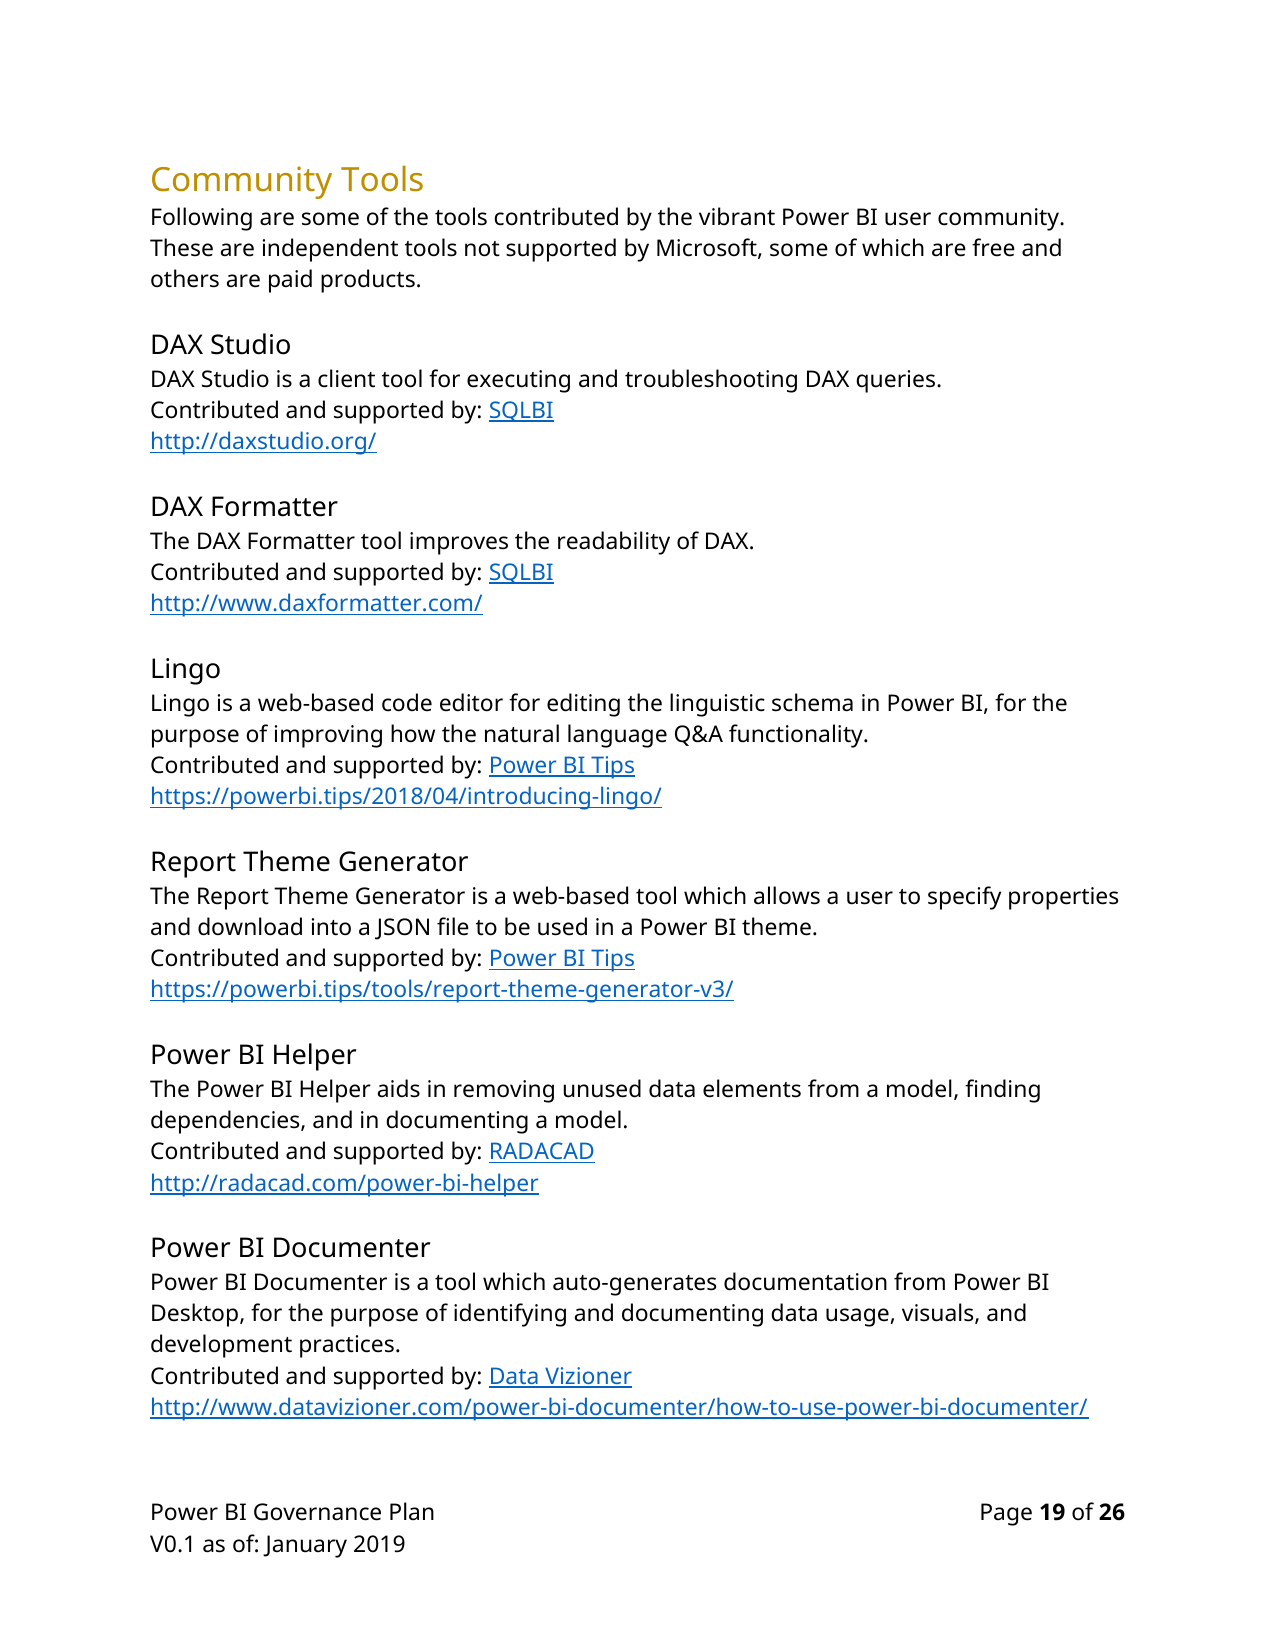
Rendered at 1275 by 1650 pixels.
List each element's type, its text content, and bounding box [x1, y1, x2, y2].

text http://radacad.com/power-bi-helper [150, 1166, 1125, 1198]
subtitle Community Tools [150, 155, 1125, 201]
text DAX Studio is a client tool for executing and troubleshooting DAX queries. [150, 363, 1125, 394]
text Contributed and supported by: Power BI Tips [150, 942, 1125, 973]
text Lingo [150, 649, 1125, 686]
text Power BI Documenter [150, 1229, 1125, 1266]
text Following are some of the tools contributed by the vibrant Power BI user community. These are independent tools not supported by Microsoft, some of which are free and others are paid products. [150, 201, 1125, 294]
text The DAX Formatter tool improves the readability of DAX. [150, 524, 1125, 556]
text http://daxstudio.org/ [150, 425, 1125, 456]
text Contributed and supported by: Data Vizioner [150, 1359, 1125, 1391]
text http://www.datavizioner.com/power-bi-documenter/how-to-use-power-bi-documenter/ [150, 1391, 1125, 1422]
text The Report Theme Generator is a web-based tool which allows a user to specify properties and download into a JSON file to be used in a Power BI theme. [150, 879, 1125, 942]
text https://powerbi.tips/tools/report-theme-generator-v3/ [150, 973, 1125, 1004]
text Power BI Documenter is a tool which auto-generates documentation from Power BI Desktop, for the purpose of identifying and documenting data usage, visuals, and development practices. [150, 1266, 1125, 1359]
text http://www.daxformatter.com/ [150, 587, 1125, 618]
text Contributed and supported by: SQLBI [150, 556, 1125, 587]
text DAX Formatter [150, 488, 1125, 524]
text Report Theme Generator [150, 843, 1125, 879]
text Contributed and supported by: Power BI Tips [150, 749, 1125, 780]
text DAX Studio [150, 326, 1125, 363]
text https://powerbi.tips/2018/04/introducing-lingo/ [150, 780, 1125, 811]
text Contributed and supported by: SQLBI [150, 394, 1125, 425]
text Contributed and supported by: RADACAD [150, 1135, 1125, 1166]
text Lingo is a web-based code editor for editing the linguistic schema in Power BI, for the purpose of improving how the natural language Q&A functionality. [150, 686, 1125, 749]
text The Power BI Helper aids in removing unused data elements from a model, finding dependencies, and in documenting a model. [150, 1073, 1125, 1135]
text Power BI Helper [150, 1036, 1125, 1073]
